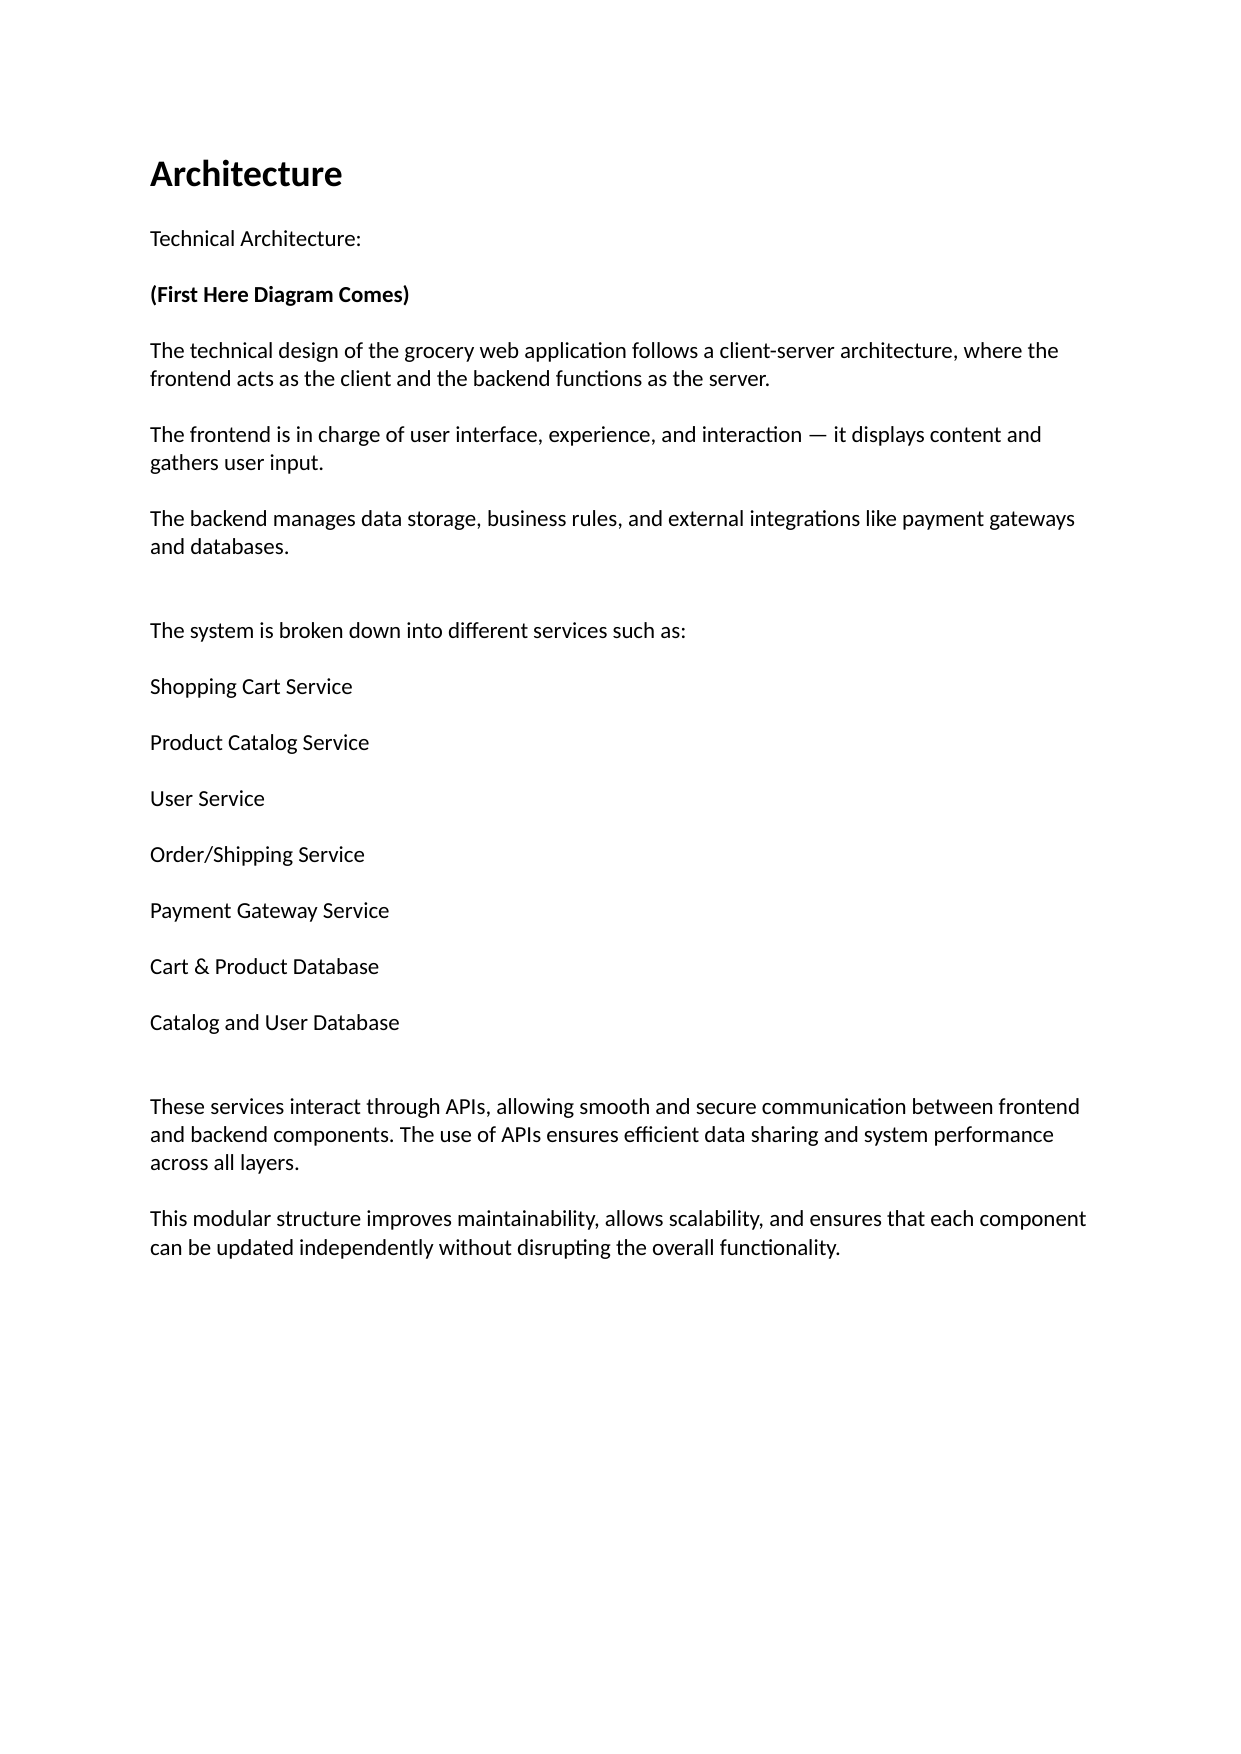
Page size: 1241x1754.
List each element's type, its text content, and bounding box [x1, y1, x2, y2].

text Cart & Product Database [150, 952, 1090, 980]
text Shopping Cart Service [150, 672, 1090, 700]
text User Service [150, 784, 1090, 812]
text Order/Shipping Service [150, 840, 1090, 868]
text (First Here Diagram Comes) [150, 280, 1090, 308]
text Technical Architecture: [150, 224, 1090, 252]
text The technical design of the grocery web application follows a client-server architecture, where the frontend acts as the client and the backend functions as the server. [150, 336, 1090, 392]
text The backend manages data storage, business rules, and external integrations like payment gateways and databases. [150, 504, 1090, 560]
text This modular structure improves maintainability, allows scalability, and ensures that each component can be updated independently without disrupting the overall functionality. [150, 1204, 1090, 1261]
text The system is broken down into different services such as: [150, 616, 1090, 644]
text Architecture [150, 150, 1090, 196]
text Product Catalog Service [150, 728, 1090, 756]
text These services interact through APIs, allowing smooth and secure communication between frontend and backend components. The use of APIs ensures efficient data sharing and system performance across all layers. [150, 1092, 1090, 1177]
text Catalog and User Database [150, 1008, 1090, 1036]
text Payment Gateway Service [150, 896, 1090, 924]
text The frontend is in charge of user interface, experience, and interaction — it displays content and gathers user input. [150, 420, 1090, 476]
